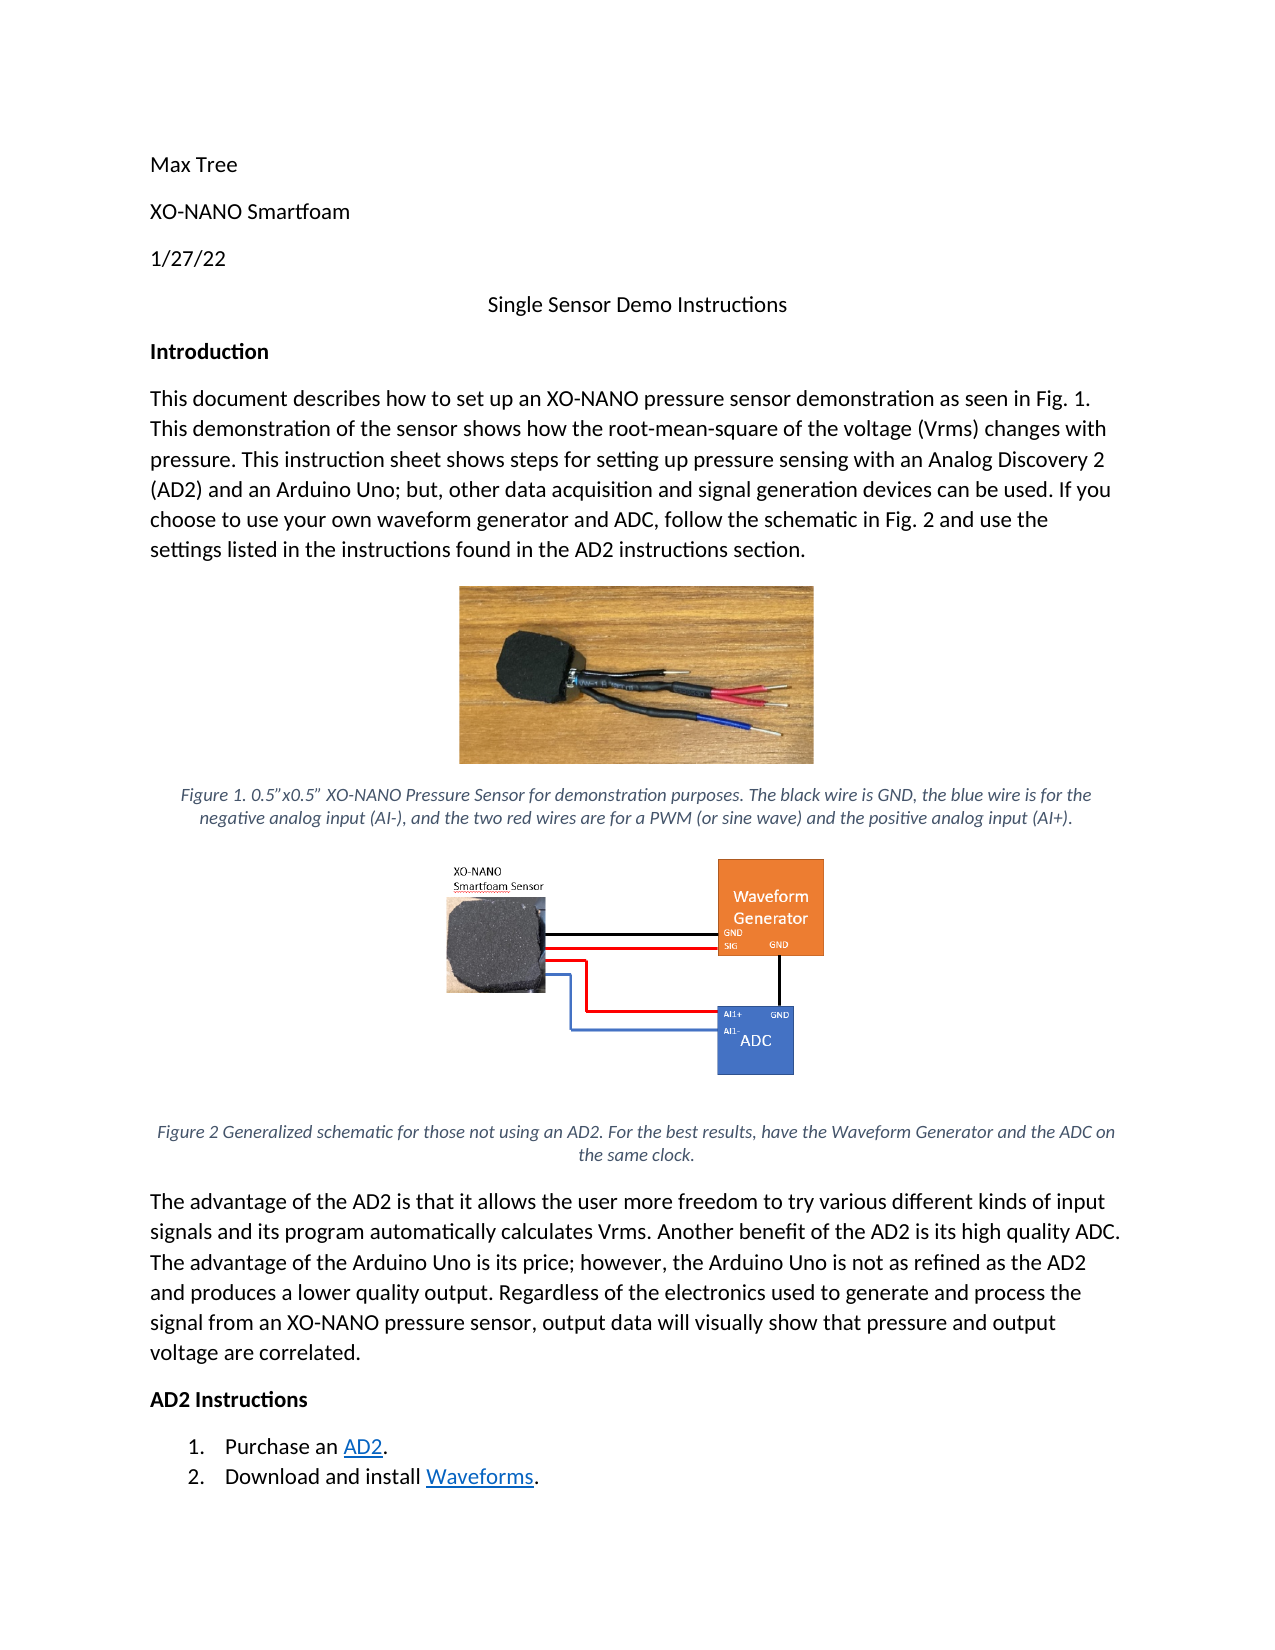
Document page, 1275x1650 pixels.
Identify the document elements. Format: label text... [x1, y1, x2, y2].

list Purchase an AD2. [187, 1432, 1125, 1460]
list Download and install Waveforms. [187, 1462, 1125, 1490]
text XO-NANO Smartfoam [150, 197, 1125, 225]
picture [435, 849, 840, 1102]
text Single Sensor Demo Instructions [150, 291, 1125, 319]
text 1/27/22 [150, 244, 1125, 272]
text This document describes how to set up an XO-NANO pressure sensor demonstration as seen in Fig. 1. This demonstration of the sensor shows how the root-mean-square of the voltage (Vrms) changes with pressure. This instruction sheet shows steps for setting up pressure sensing with an Analog Discovery 2 (AD2) and an Arduino Uno; but, other data acquisition and signal generation devices can be used. If you choose to use your own waveform generator and ADC, follow the schematic in Fig. 2 and use the settings listed in the instructions found in the AD2 instructions section. [150, 384, 1125, 563]
text AD2 Instructions [150, 1385, 1125, 1413]
text The advantage of the AD2 is that it allows the user more freedom to try various different kinds of input signals and its program automatically calculates Vrms. Another benefit of the AD2 is its high quality ADC. The advantage of the Arduino Uno is its price; however, the Arduino Uno is not as refined as the AD2 and produces a lower quality output. Regardless of the electronics used to generate and process the signal from an XO-NANO pressure sensor, output data will visually show that pressure and output voltage are correlated. [150, 1187, 1125, 1366]
text Max Tree [150, 150, 1125, 178]
picture [459, 586, 814, 764]
text Introduction [150, 337, 1125, 366]
